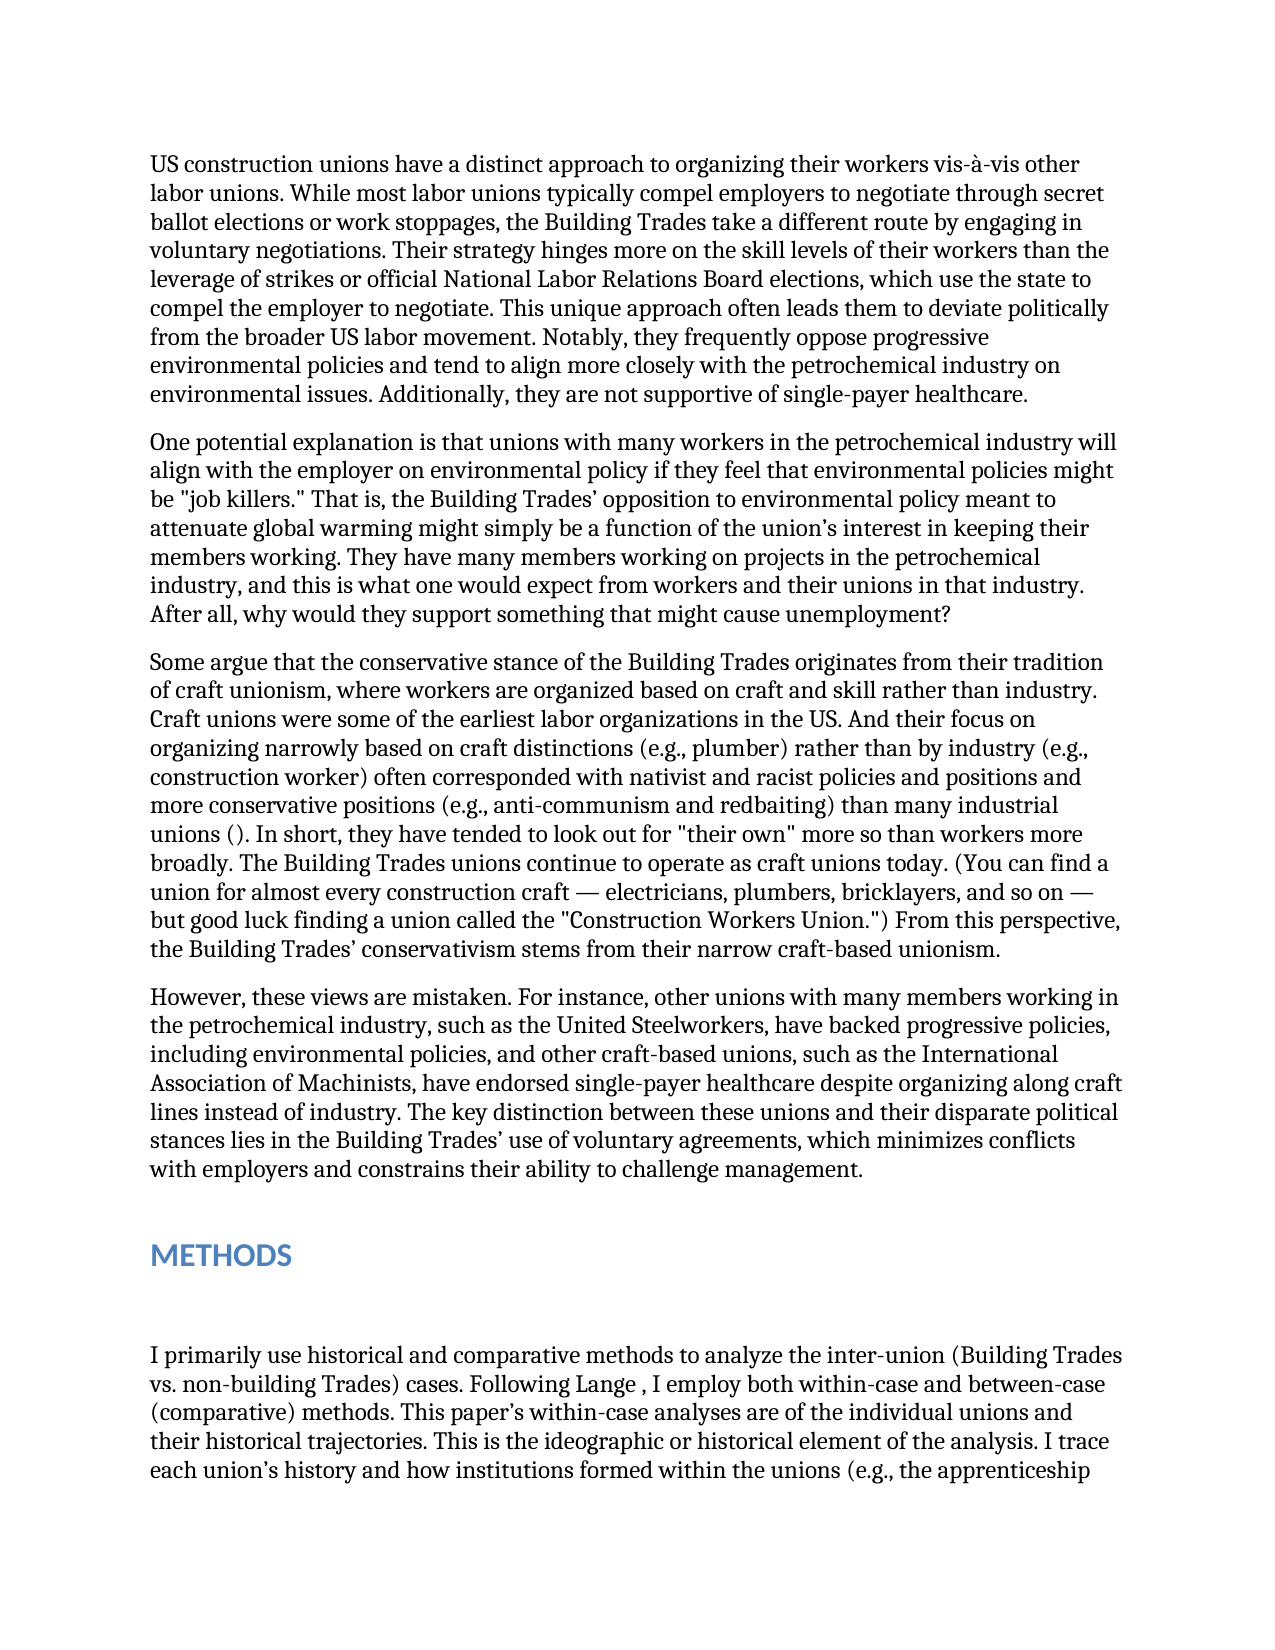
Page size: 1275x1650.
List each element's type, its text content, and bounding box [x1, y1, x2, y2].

text One potential explanation is that unions with many workers in the petrochemical industry will align with the employer on environmental policy if they feel that environmental policies might be "job killers." That is, the Building Trades’ opposition to environmental policy meant to attenuate global warming might simply be a function of the union’s interest in keeping their members working. They have many members working on projects in the petrochemical industry, and this is what one would expect from workers and their unions in that industry. After all, why would they support something that might cause unemployment? [150, 427, 1125, 629]
text US construction unions have a distinct approach to organizing their workers vis-à-vis other labor unions. While most labor unions typically compel employers to negotiate through secret ballot elections or work stoppages, the Building Trades take a different route by engaging in voluntary negotiations. Their strategy hinges more on the skill levels of their workers than the leverage of strikes or official National Labor Relations Board elections, which use the state to compel the employer to negotiate. This unique approach often leads them to deviate politically from the broader US labor movement. Notably, they frequently oppose progressive environmental policies and tend to align more closely with the petrochemical industry on environmental issues. Additionally, they are not supportive of single-payer healthcare. [150, 150, 1125, 409]
text Some argue that the conservative stance of the Building Trades originates from their tradition of craft unionism, where workers are organized based on craft and skill rather than industry. Craft unions were some of the earliest labor organizations in the US. And their focus on organizing narrowly based on craft distinctions (e.g., plumber) rather than by industry (e.g., construction worker) often corresponded with nativist and racist policies and positions and more conservative positions (e.g., anti-communism and redbaiting) than many industrial unions (). In short, they have tended to look out for "their own" more so than workers more broadly. The Building Trades unions continue to operate as craft unions today. (You can find a union for almost every construction craft — electricians, plumbers, bricklayers, and so on — but good luck finding a union called the "Construction Workers Union.") From this perspective, the Building Trades’ conservativism stems from their narrow craft-based unionism. [150, 647, 1125, 964]
text However, these views are mistaken. For instance, other unions with many members working in the petrochemical industry, such as the United Steelworkers, have backed progressive policies, including environmental policies, and other craft-based unions, such as the International Association of Machinists, have endorsed single-payer healthcare despite organizing along craft lines instead of industry. The key distinction between these unions and their disparate political stances lies in the Building Trades’ use of voluntary agreements, which minimizes conflicts with employers and constrains their ability to challenge management. [150, 982, 1125, 1184]
subtitle METHODS [150, 1234, 1125, 1274]
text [150, 1341, 1125, 1484]
